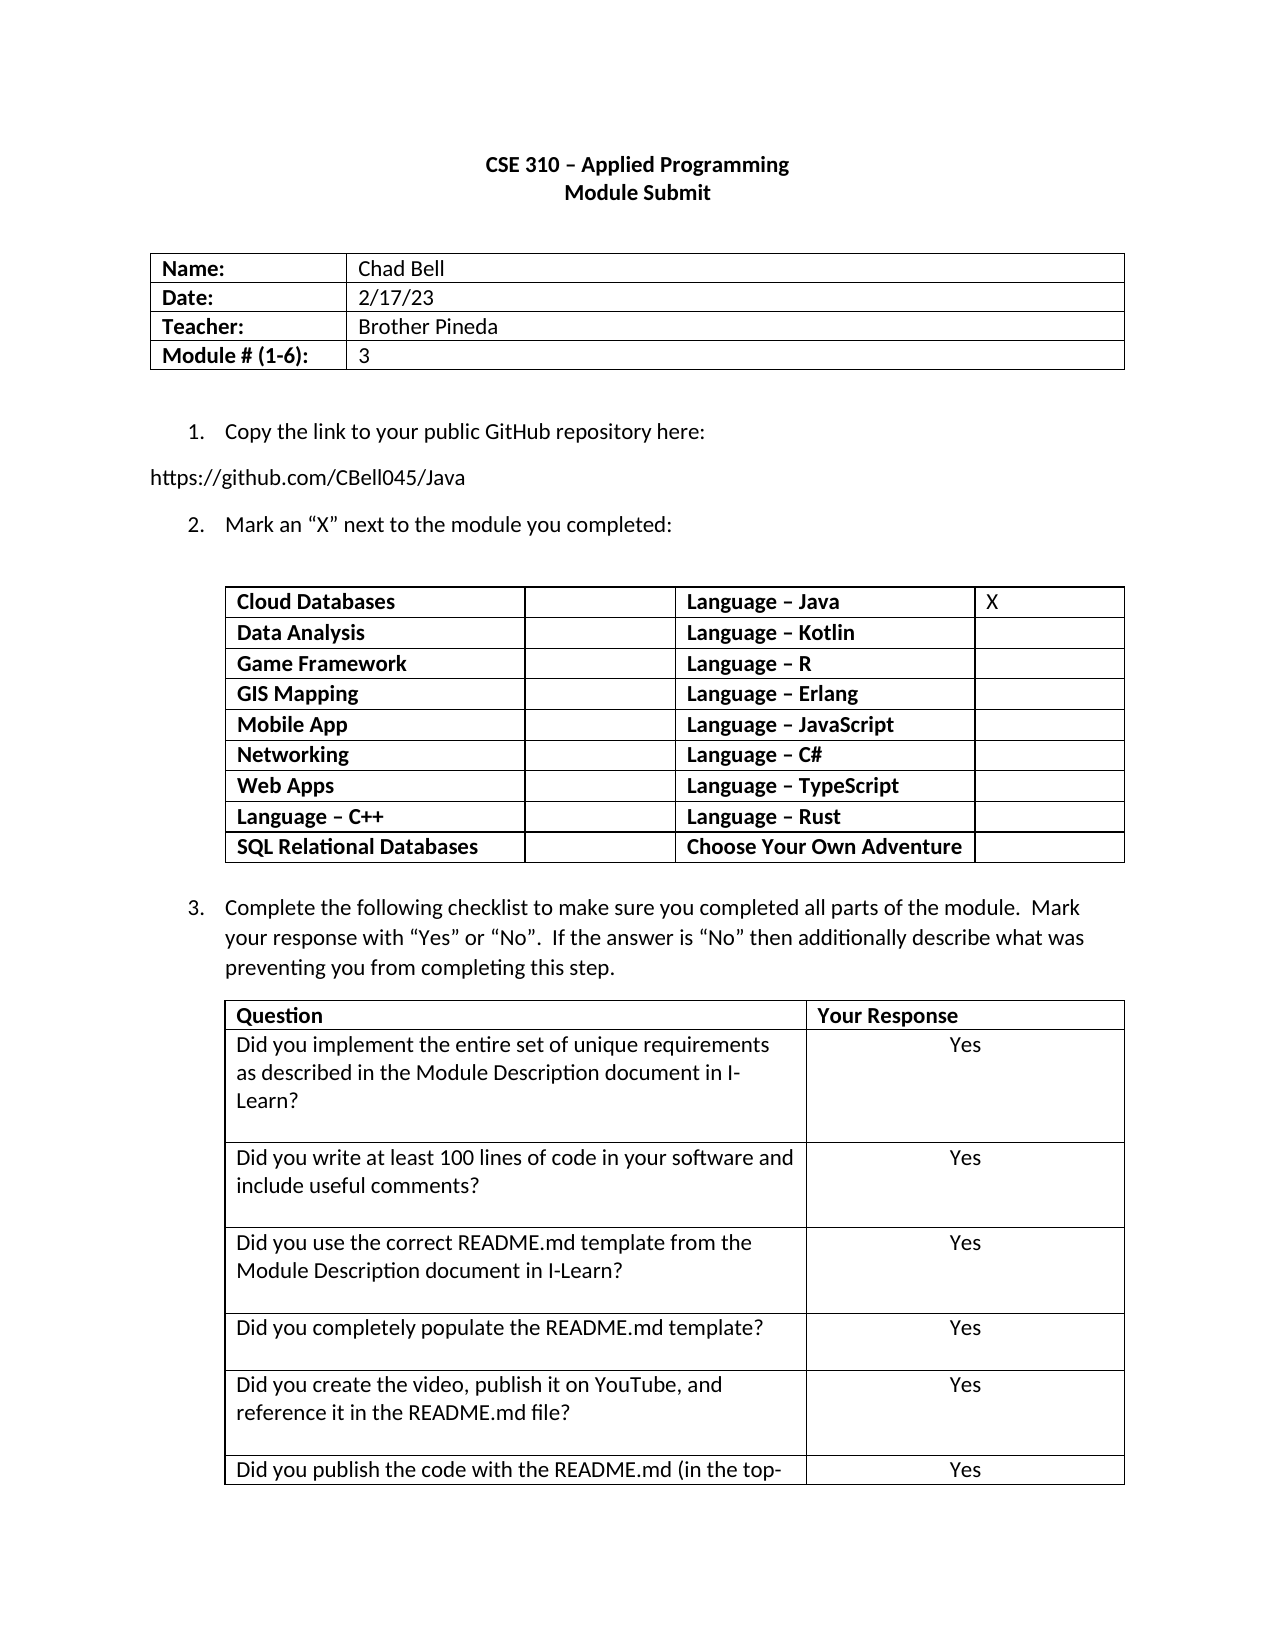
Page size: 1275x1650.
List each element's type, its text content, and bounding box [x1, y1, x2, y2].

table_header Question [226, 1001, 806, 1029]
table_cell [526, 649, 675, 678]
table_cell Language – TypeScript [676, 771, 974, 801]
table_header Your Response [807, 1001, 1124, 1029]
text Module Submit [150, 178, 1125, 206]
table_cell Did you completely populate the README.md template? [226, 1314, 806, 1369]
table_header Name: [151, 254, 346, 282]
list Mark an “X” next to the module you completed: [187, 510, 1125, 538]
table_header Language – Java [676, 588, 974, 617]
table_cell Language – Erlang [676, 679, 974, 709]
table_cell [976, 679, 1124, 709]
table_cell [526, 710, 675, 739]
text CSE 310 – Applied Programming [150, 150, 1125, 178]
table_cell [226, 1456, 806, 1484]
table_cell Did you use the correct README.md template from the Module Description document in I-Learn? [226, 1228, 806, 1312]
table_cell Teacher: [151, 312, 346, 340]
table_cell Choose Your Own Adventure [676, 833, 974, 862]
text https://github.com/CBell045/Java [150, 463, 1125, 491]
table_cell Language – Rust [676, 802, 974, 831]
table_header Cloud Databases [226, 588, 524, 617]
table_cell SQL Relational Databases [226, 833, 524, 862]
table_cell Language – JavaScript [676, 710, 974, 739]
table_cell [526, 771, 675, 801]
table_cell Did you write at least 100 lines of code in your software and include useful comments? [226, 1143, 806, 1227]
table_cell [526, 833, 675, 862]
table_cell Yes [807, 1314, 1124, 1369]
table_cell Yes [807, 1371, 1124, 1454]
table_cell Language – Kotlin [676, 618, 974, 648]
table_header X [976, 588, 1124, 617]
table_cell GIS Mapping [226, 679, 524, 709]
table_cell [976, 649, 1124, 678]
table_cell Data Analysis [226, 618, 524, 648]
table_cell Web Apps [226, 771, 524, 801]
table_cell [526, 802, 675, 831]
list Complete the following checklist to make sure you completed all parts of the module. Mark your response with “Yes” or “No”. If the answer is “No” then additionally describe what was preventing you from completing this step. [187, 893, 1125, 981]
table_cell Language – C# [676, 741, 974, 770]
table_cell Yes [807, 1030, 1124, 1142]
table_cell Did you implement the entire set of unique requirements as described in the Module Description document in I-Learn? [226, 1030, 806, 1142]
table_cell [526, 741, 675, 770]
table_cell Did you create the video, publish it on YouTube, and reference it in the README.md file? [226, 1371, 806, 1454]
table_cell [976, 833, 1124, 862]
table_cell Yes [807, 1456, 1124, 1484]
table_cell Module # (1-6): [151, 341, 346, 369]
table_cell Yes [807, 1143, 1124, 1227]
table_cell [976, 802, 1124, 831]
table_cell Brother Pineda [347, 312, 1124, 340]
table_cell [976, 618, 1124, 648]
table_cell Networking [226, 741, 524, 770]
table_cell Language – R [676, 649, 974, 678]
list Copy the link to your public GitHub repository here: [187, 417, 1125, 445]
table_cell Yes [807, 1228, 1124, 1312]
table_cell [526, 679, 675, 709]
table_cell Language – C++ [226, 802, 524, 831]
table_cell 3 [347, 341, 1124, 369]
table_cell 2/17/23 [347, 283, 1124, 311]
table_cell Game Framework [226, 649, 524, 678]
table_cell [976, 710, 1124, 739]
table_cell [976, 741, 1124, 770]
table_cell Date: [151, 283, 346, 311]
table_header [526, 588, 675, 617]
table_header Chad Bell [347, 254, 1124, 282]
table_cell [976, 771, 1124, 801]
table_cell Mobile App [226, 710, 524, 739]
table_cell [526, 618, 675, 648]
